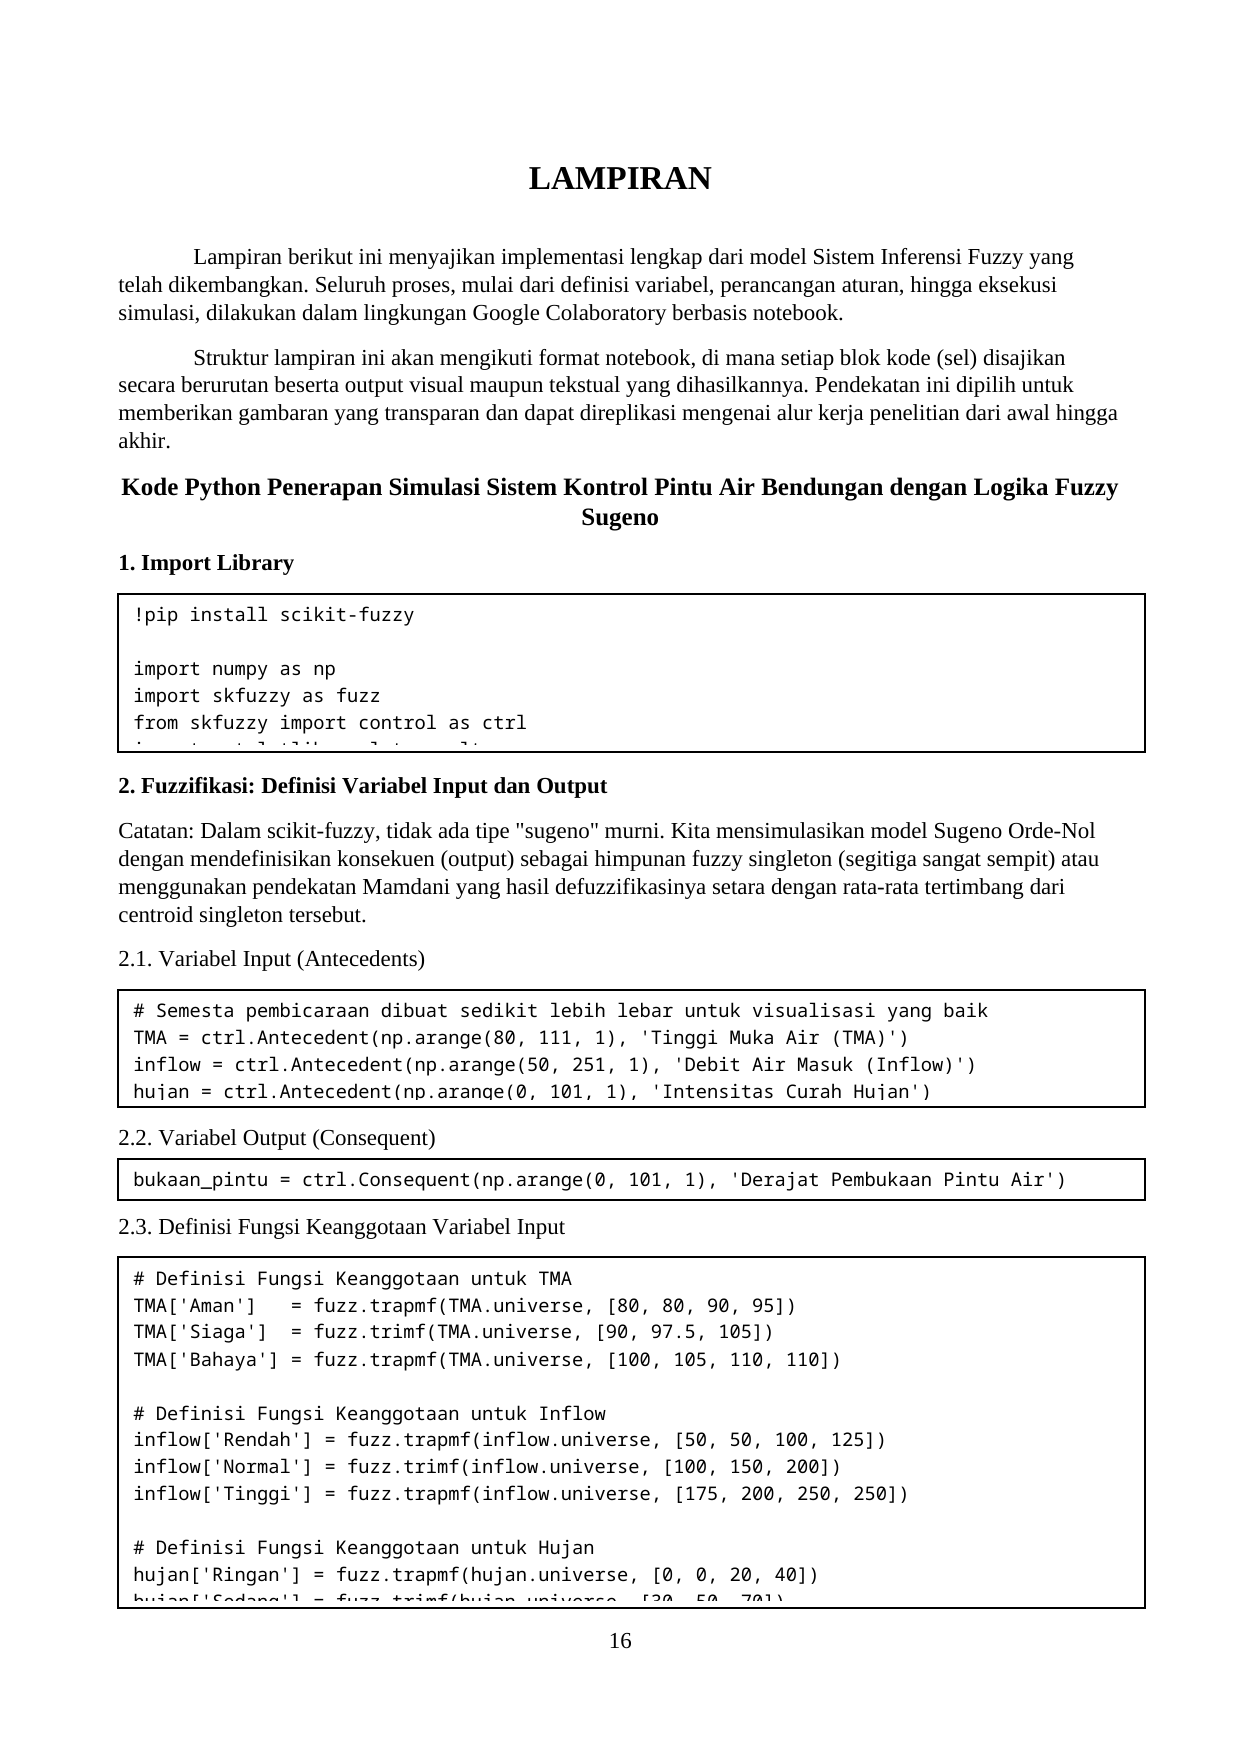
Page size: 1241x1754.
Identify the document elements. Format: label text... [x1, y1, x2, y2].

text 2.1. Variabel Input (Antecedents) [118, 945, 1122, 972]
subtitle LAMPIRAN [118, 158, 1122, 196]
text Struktur lampiran ini akan mengikuti format notebook, di mana setiap blok kode (sel) disajikan secara berurutan beserta output visual maupun tekstual yang dihasilkannya. Pendekatan ini dipilih untuk memberikan gambaran yang transparan dan dapat direplikasi mengenai alur kerja penelitian dari awal hingga akhir. [118, 343, 1122, 454]
text Catatan: Dalam scikit-fuzzy, tidak ada tipe "sugeno" murni. Kita mensimulasikan model Sugeno Orde-Nol dengan mendefinisikan konsekuen (output) sebagai himpunan fuzzy singleton (segitiga sangat sempit) atau menggunakan pendekatan Mamdani yang hasil defuzzifikasinya setara dengan rata-rata tertimbang dari centroid singleton tersebut. [118, 817, 1122, 927]
text Kode Python Penerapan Simulasi Sistem Kontrol Pintu Air Bendungan dengan Logika Fuzzy Sugeno [118, 472, 1122, 531]
text 2.3. Definisi Fungsi Keanggotaan Variabel Input [118, 1213, 1122, 1239]
text Lampiran berikut ini menyajikan implementasi lengkap dari model Sistem Inferensi Fuzzy yang telah dikembangkan. Seluruh proses, mulai dari definisi variabel, perancangan aturan, hingga eksekusi simulasi, dilakukan dalam lingkungan Google Colaboratory berbasis notebook. [118, 243, 1122, 325]
text 2.2. Variabel Output (Consequent) [118, 1123, 1122, 1150]
text 1. Import Library [118, 549, 1122, 576]
text 2. Fuzzifikasi: Definisi Variabel Input dan Output [118, 772, 1122, 799]
